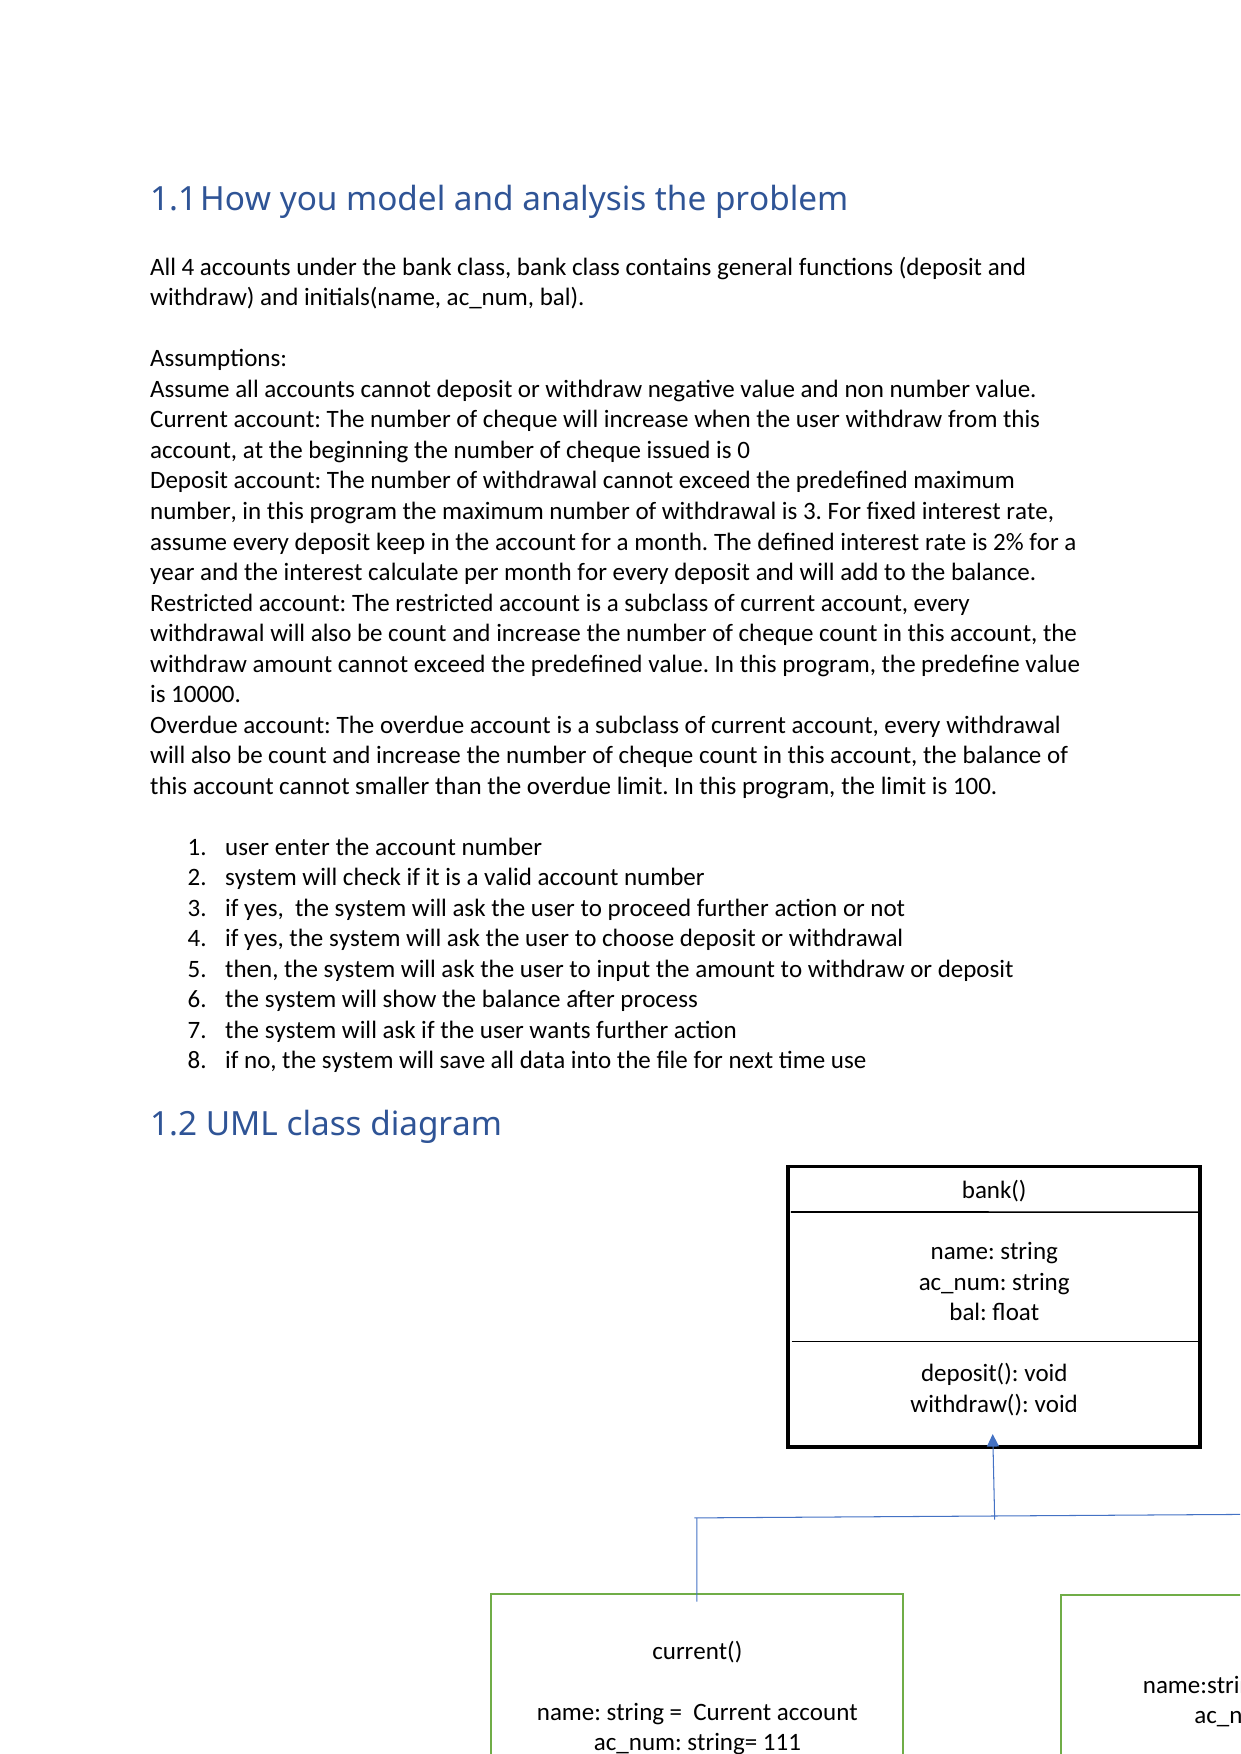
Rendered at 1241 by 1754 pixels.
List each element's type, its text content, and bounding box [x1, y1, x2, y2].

list the system will show the balance after process [187, 983, 1090, 1014]
text Current account: The number of cheque will increase when the user withdraw from this account, at the beginning the number of cheque issued is 0 [150, 403, 1090, 464]
text Assumptions: [150, 342, 1090, 373]
list system will check if it is a valid account number [187, 861, 1090, 892]
list user enter the account number [187, 831, 1090, 861]
text Deposit account: The number of withdrawal cannot exceed the predefined maximum number, in this program the maximum number of withdrawal is 3. For fixed interest rate, assume every deposit keep in the account for a month. The defined interest rate is 2% for a year and the interest calculate per month for every deposit and will add to the balance. [150, 464, 1090, 587]
subtitle How you model and analysis the problem [150, 175, 1090, 220]
list the system will ask if the user wants further action [187, 1014, 1090, 1044]
subtitle 1.2 UML class diagram [150, 1100, 1090, 1145]
list if no, the system will save all data into the file for next time use [187, 1044, 1090, 1075]
text Restricted account: The restricted account is a subclass of current account, every withdrawal will also be count and increase the number of cheque count in this account, the withdraw amount cannot exceed the predefined value. In this program, the predefine value is 10000. [150, 587, 1090, 709]
text All 4 accounts under the bank class, bank class contains general functions (deposit and withdraw) and initials(name, ac_num, bal). [150, 251, 1090, 312]
list if yes, the system will ask the user to proceed further action or not [187, 892, 1090, 922]
text Assume all accounts cannot deposit or withdraw negative value and non number value. [150, 373, 1090, 403]
list then, the system will ask the user to input the amount to withdraw or deposit [187, 953, 1090, 983]
list if yes, the system will ask the user to choose deposit or withdrawal [187, 922, 1090, 953]
text Overdue account: The overdue account is a subclass of current account, every withdrawal will also be count and increase the number of cheque count in this account, the balance of this account cannot smaller than the overdue limit. In this program, the limit is 100. [150, 709, 1090, 800]
